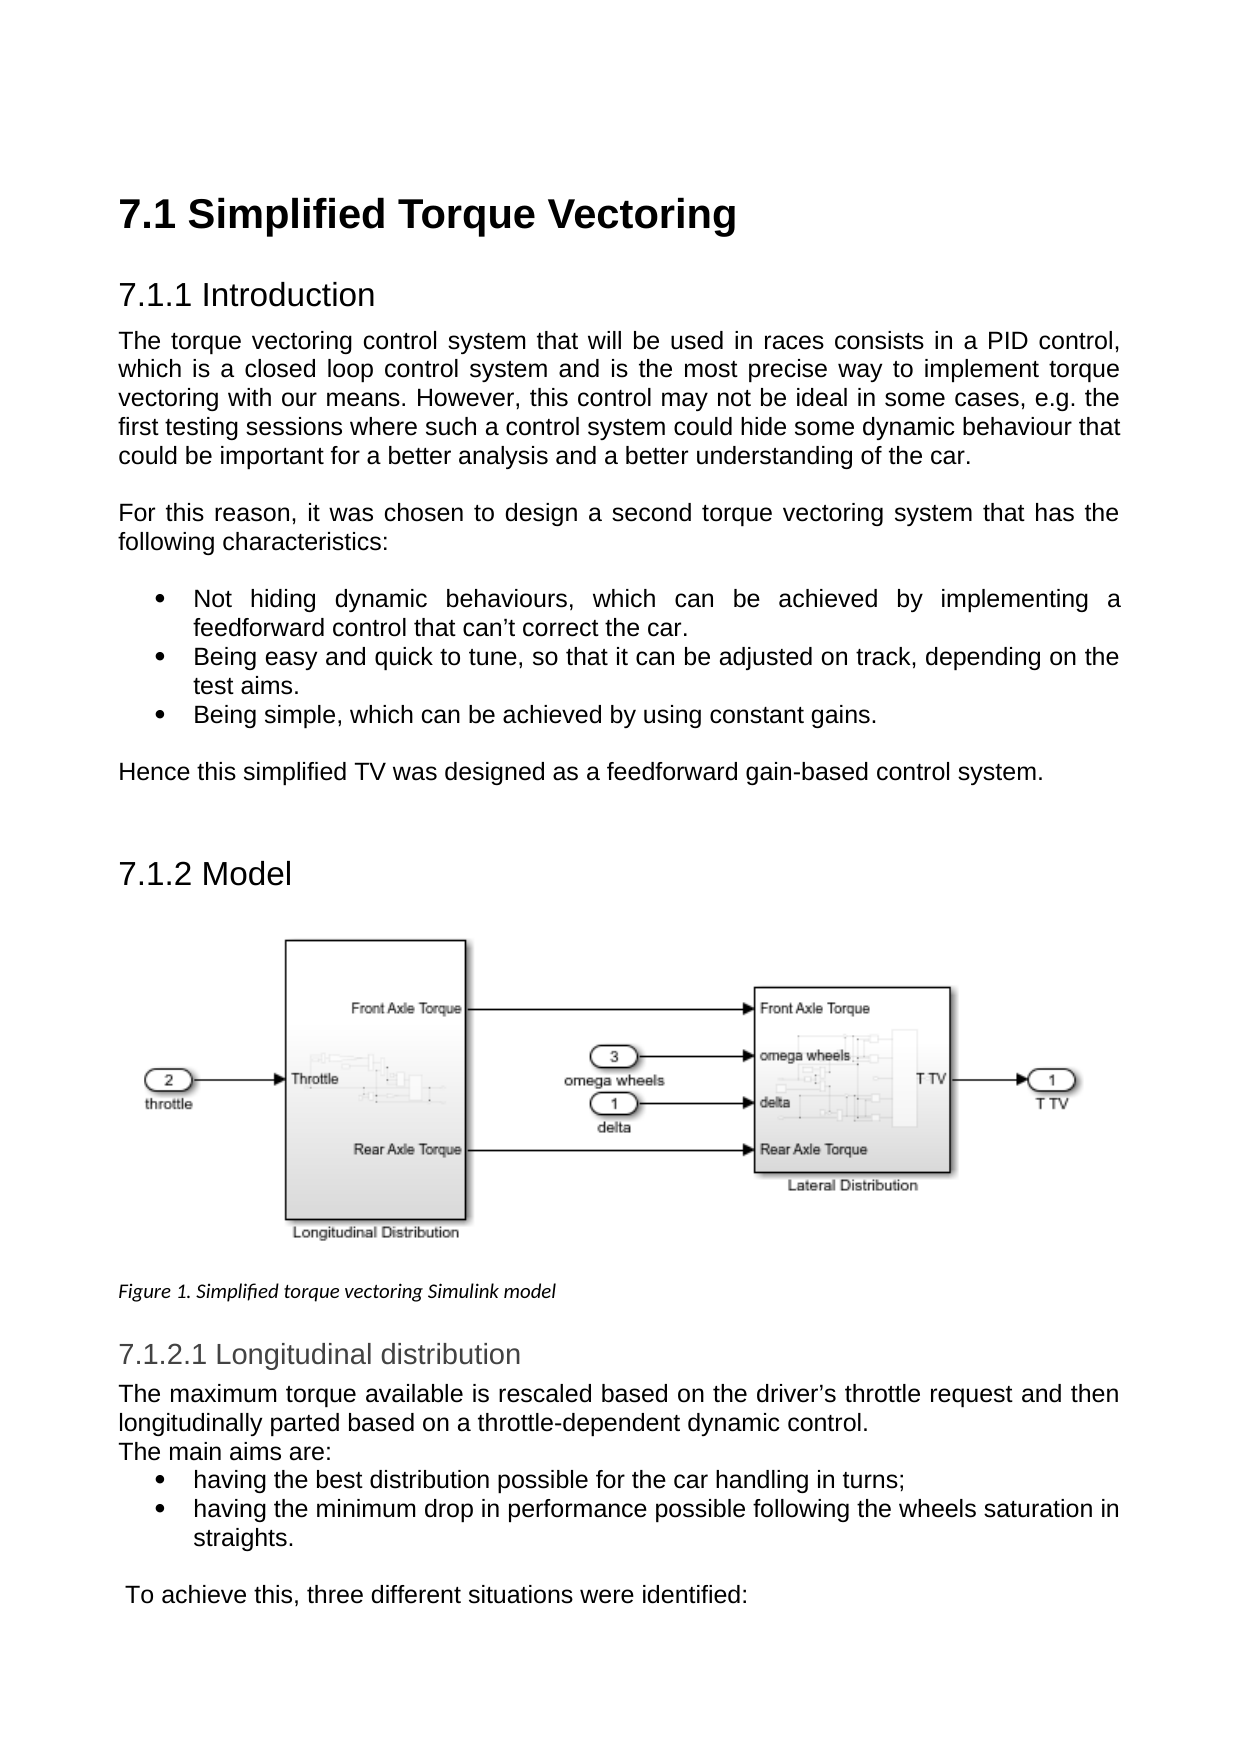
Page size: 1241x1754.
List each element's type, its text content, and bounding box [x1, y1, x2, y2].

text Hence this simplified TV was designed as a feedforward gain-based control system. [118, 757, 1122, 786]
text Figure 1. Simplified torque vectoring Simulink model [118, 1278, 1122, 1304]
text The maximum torque available is rescaled based on the driver’s throttle request and then longitudinally parted based on a throttle-dependent dynamic control. [118, 1379, 1122, 1436]
text The main aims are: [118, 1436, 1122, 1465]
text For this reason, it was chosen to design a second torque vectoring system that has the following characteristics: [118, 498, 1122, 556]
text To achieve this, three different situations were identified: [118, 1580, 1122, 1609]
list Being easy and quick to tune, so that it can be adjusted on track, depending on the test aims. [156, 642, 1122, 699]
subtitle 7.1.2 Model [118, 854, 1122, 892]
list having the best distribution possible for the car handling in turns; [156, 1465, 1122, 1494]
list having the minimum drop in performance possible following the wheels saturation in straights. [156, 1494, 1122, 1552]
list Not hiding dynamic behaviours, which can be achieved by implementing a feedforward control that can’t correct the car. [156, 584, 1122, 642]
subtitle 7.1.1 Introduction [118, 275, 1122, 313]
text The torque vectoring control system that will be used in races consists in a PID control, which is a closed loop control system and is the most precise way to implement torque vectoring with our means. However, this control may not be ideal in some cases, e.g. the first testing sessions where such a control system could hide some dynamic behaviour that could be important for a better analysis and a better understanding of the car. [118, 326, 1122, 469]
subtitle 7.1 Simplified Torque Vectoring [118, 189, 1122, 237]
list Being simple, which can be achieved by using constant gains. [156, 699, 1122, 728]
subtitle 7.1.2.1 Longitudinal distribution [118, 1337, 1122, 1371]
picture [118, 905, 1098, 1266]
